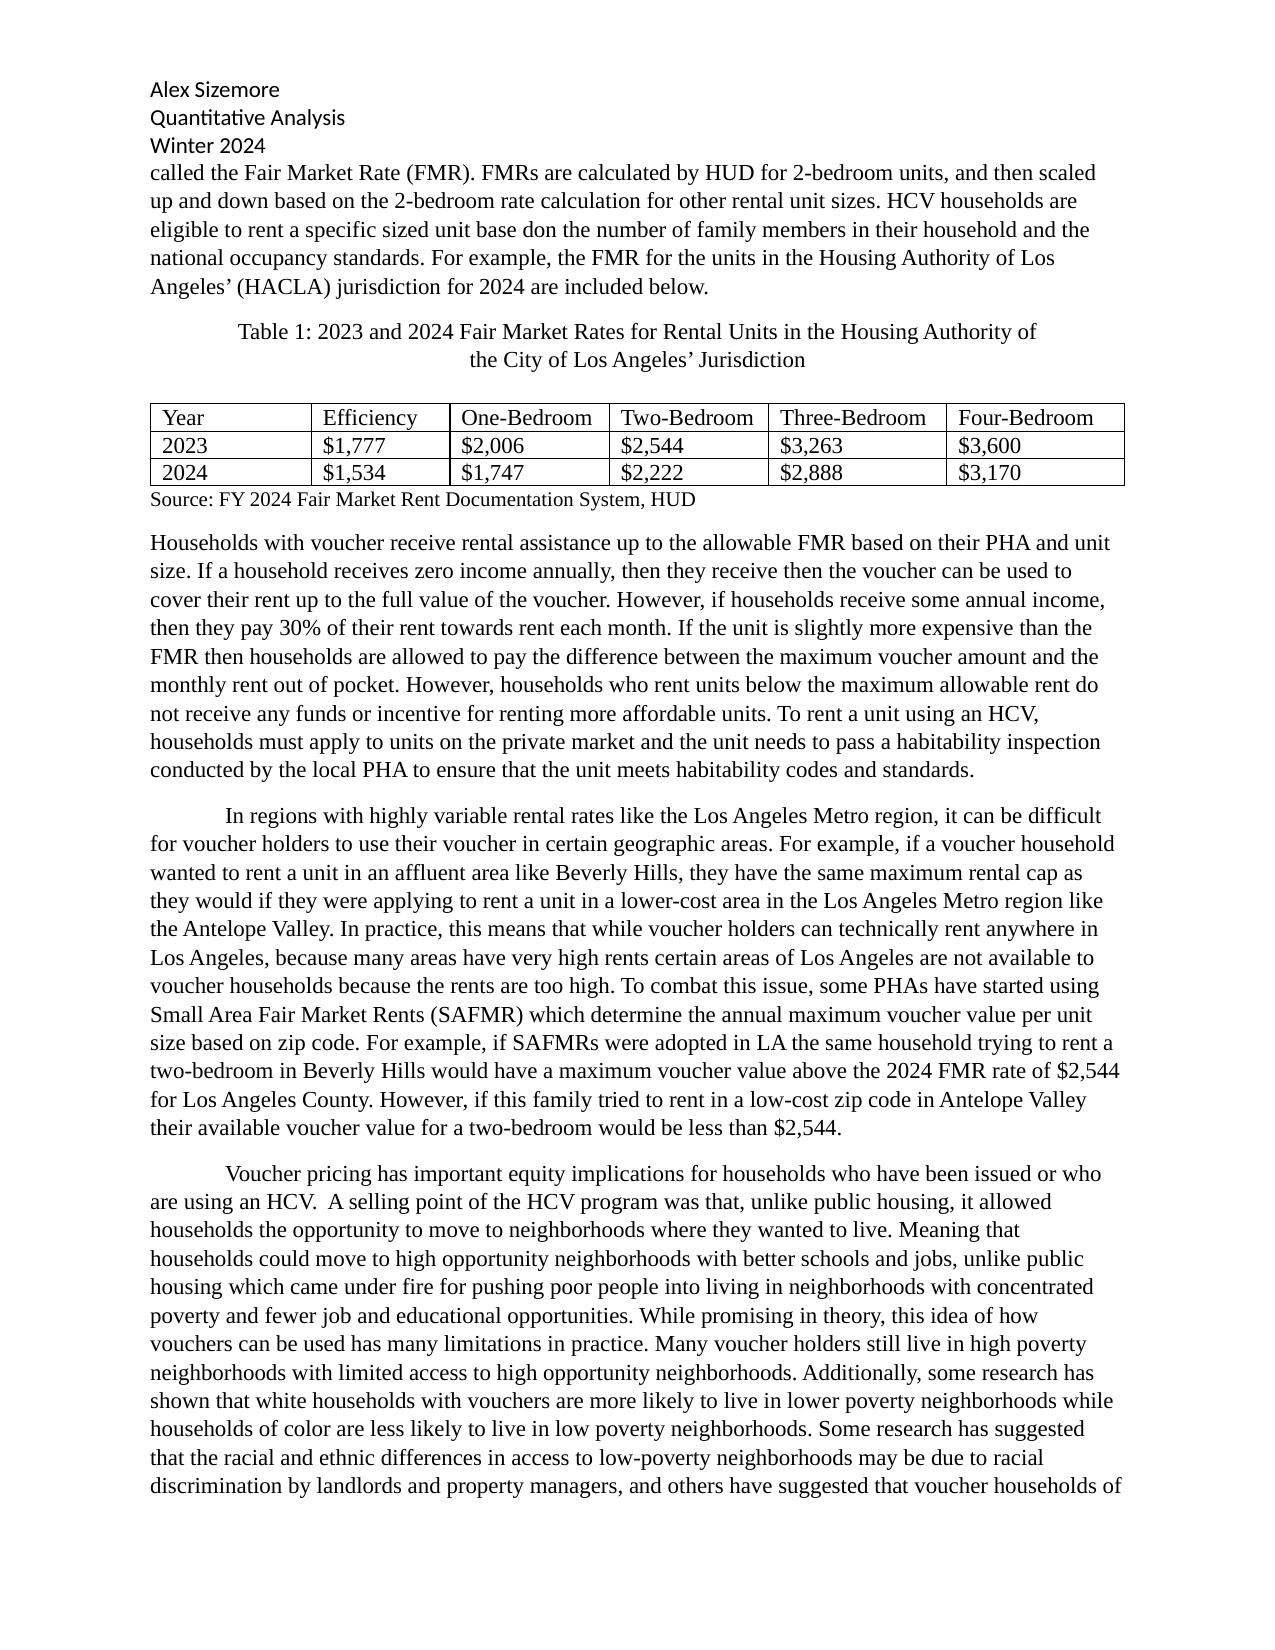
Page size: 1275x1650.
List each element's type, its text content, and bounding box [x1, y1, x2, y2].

table_header Two-Bedroom [610, 404, 768, 431]
table_header One-Bedroom [451, 404, 609, 431]
table_header Four-Bedroom [947, 404, 1124, 431]
table_cell 2024 [151, 459, 311, 485]
text Households with voucher receive rental assistance up to the allowable FMR based on their PHA and unit size. If a household receives zero income annually, then they receive then the voucher can be used to cover their rent up to the full value of the voucher. However, if households receive some annual income, then they pay 30% of their rent towards rent each month. If the unit is slightly more expensive than the FMR then households are allowed to pay the difference between the maximum voucher amount and the monthly rent out of pocket. However, households who rent units below the maximum allowable rent do not receive any funds or incentive for renting more affordable units. To rent a unit using an HCV, households must apply to units on the private market and the unit needs to pass a habitability inspection conducted by the local PHA to ensure that the unit meets habitability codes and standards. [150, 529, 1125, 783]
table_header Efficiency [312, 404, 449, 431]
text Source: FY 2024 Fair Market Rent Documentation System, HUD [150, 486, 1125, 511]
table_header Three-Bedroom [769, 404, 946, 431]
table_cell 2023 [151, 432, 311, 458]
table_cell $2,888 [769, 459, 946, 485]
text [150, 159, 1125, 299]
table_cell $3,600 [947, 432, 1124, 458]
table_cell $2,006 [451, 432, 609, 458]
table_cell $1,747 [451, 459, 609, 485]
text the City of Los Angeles’ Jurisdiction [150, 346, 1125, 373]
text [150, 1159, 1125, 1499]
table_header Year [151, 404, 311, 431]
table_cell $1,534 [312, 459, 449, 485]
table_cell $2,222 [610, 459, 768, 485]
text In regions with highly variable rental rates like the Los Angeles Metro region, it can be difficult for voucher holders to use their voucher in certain geographic areas. For example, if a voucher household wanted to rent a unit in an affluent area like Beverly Hills, they have the same maximum rental cap as they would if they were applying to rent a unit in a lower-cost area in the Los Angeles Metro region like the Antelope Valley. In practice, this means that while voucher holders can technically rent anywhere in Los Angeles, because many areas have very high rents certain areas of Los Angeles are not available to voucher households because the rents are too high. To combat this issue, some PHAs have started using Small Area Fair Market Rents (SAFMR) which determine the annual maximum voucher value per unit size based on zip code. For example, if SAFMRs were adopted in LA the same household trying to rent a two-bedroom in Beverly Hills would have a maximum voucher value above the 2024 FMR rate of $2,544 for Los Angeles County. However, if this family tried to rent in a low-cost zip code in Antelope Valley their available voucher value for a two-bedroom would be less than $2,544. [150, 802, 1125, 1141]
text Table 1: 2023 and 2024 Fair Market Rates for Rental Units in the Housing Authority of [150, 318, 1125, 344]
table_cell $1,777 [312, 432, 449, 458]
table_cell $3,263 [769, 432, 946, 458]
table_cell $2,544 [610, 432, 768, 458]
table_cell $3,170 [947, 459, 1124, 485]
